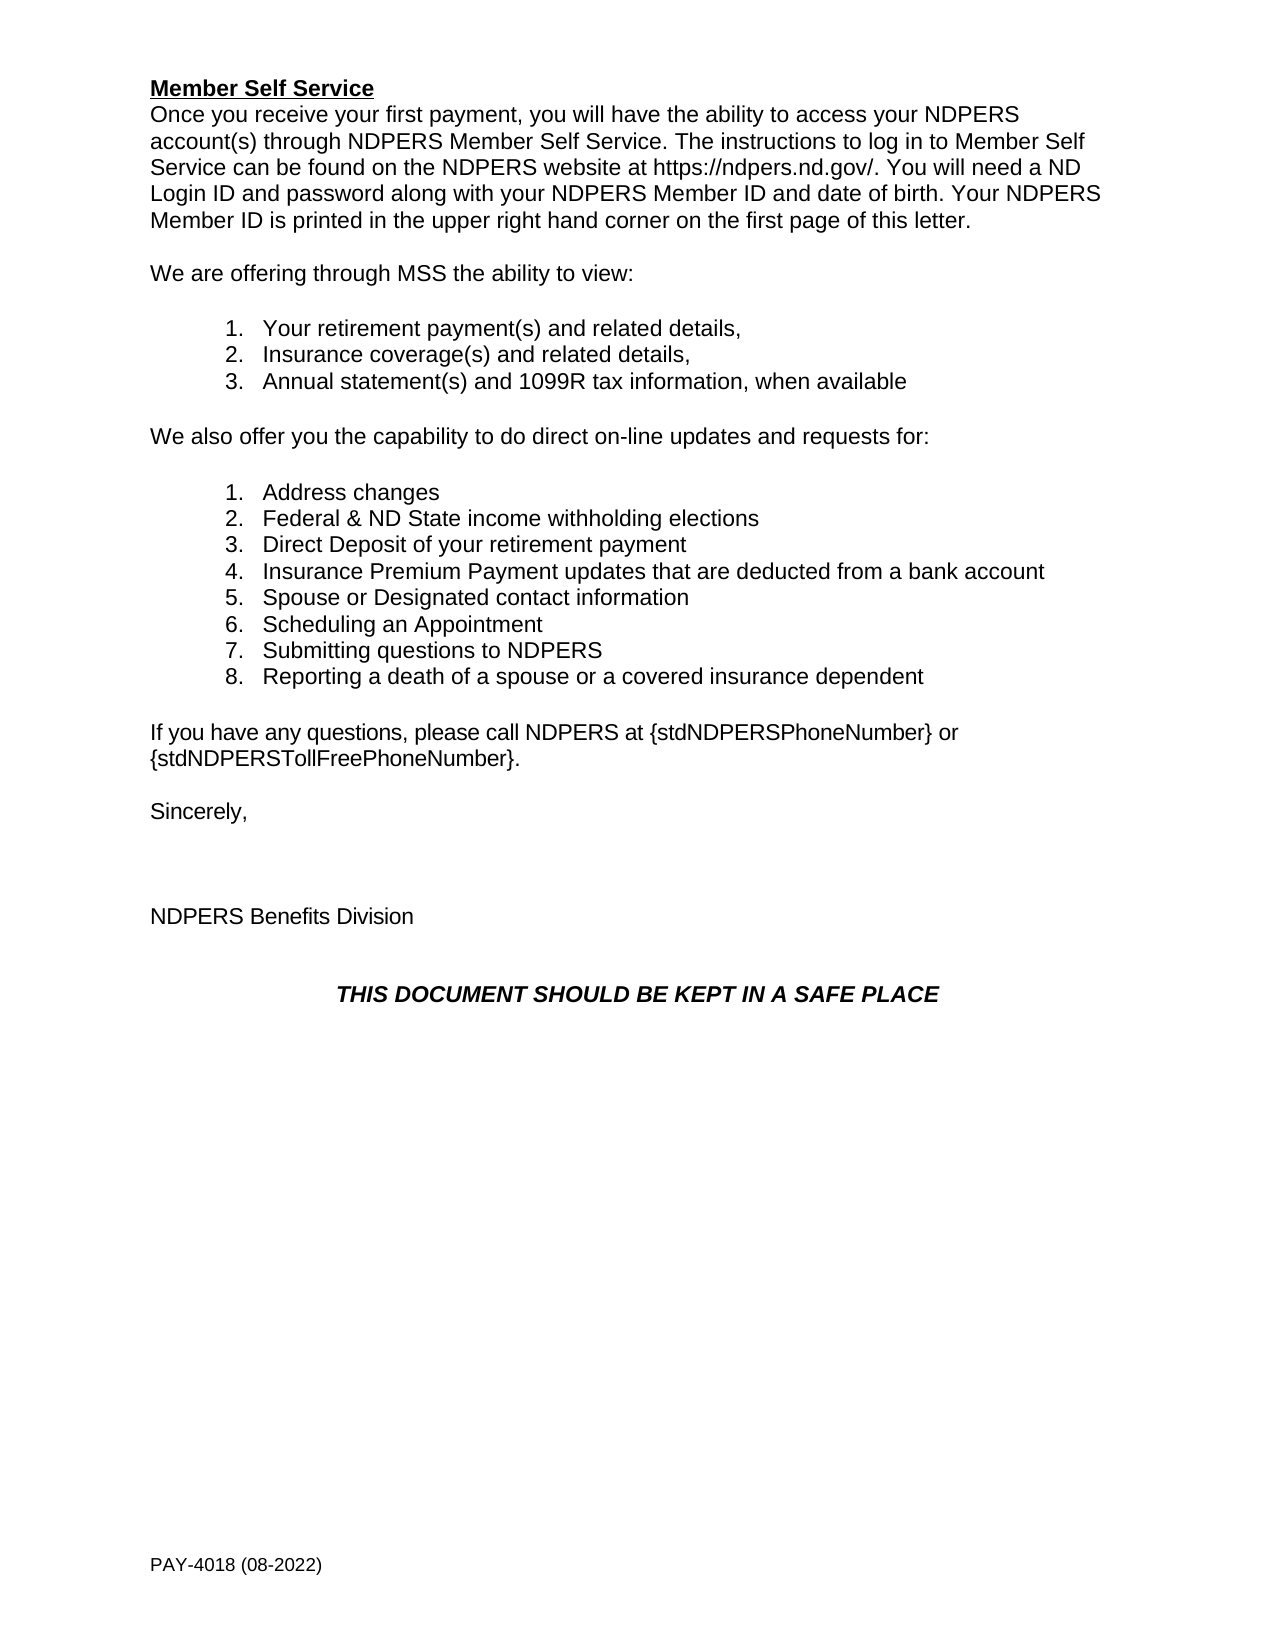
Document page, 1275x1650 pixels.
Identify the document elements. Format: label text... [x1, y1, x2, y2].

list Submitting questions to NDPERS [225, 637, 1125, 663]
text NDPERS Benefits Division [150, 903, 1125, 929]
list Address changes [225, 479, 1125, 505]
text Member Self Service [150, 75, 1125, 101]
text We also offer you the capability to do direct on-line updates and requests for: [150, 423, 1125, 449]
list Reporting a death of a spouse or a covered insurance dependent [225, 663, 1125, 689]
text Once you receive your first payment, you will have the ability to access your NDPERS account(s) through NDPERS Member Self Service. The instructions to log in to Member Self Service can be found on the NDPERS website at https://ndpers.nd.gov/. You will need a ND Login ID and password along with your NDPERS Member ID and date of birth. Your NDPERS Member ID is printed in the upper right hand corner on the first page of this letter. [150, 101, 1125, 233]
list Insurance coverage(s) and related details, [225, 341, 1125, 368]
text Sincerely, [150, 798, 1125, 824]
list Your retirement payment(s) and related details, [225, 315, 1125, 341]
list Spouse or Designated contact information [225, 584, 1125, 611]
list Direct Deposit of your retirement payment [225, 531, 1125, 558]
list Annual statement(s) and 1099R tax information, when available [225, 368, 1125, 394]
list Insurance Premium Payment updates that are deducted from a bank account [225, 558, 1125, 584]
list Scheduling an Appointment [225, 611, 1125, 637]
text If you have any questions, please call NDPERS at {stdNDPERSPhoneNumber} or {stdNDPERSTollFreePhoneNumber}. [150, 719, 1125, 771]
subtitle THIS DOCUMENT SHOULD BE KEPT [150, 981, 1125, 1007]
text We are offering through MSS the ability to view: [150, 259, 1125, 286]
list Federal & ND State income withholding elections [225, 505, 1125, 531]
